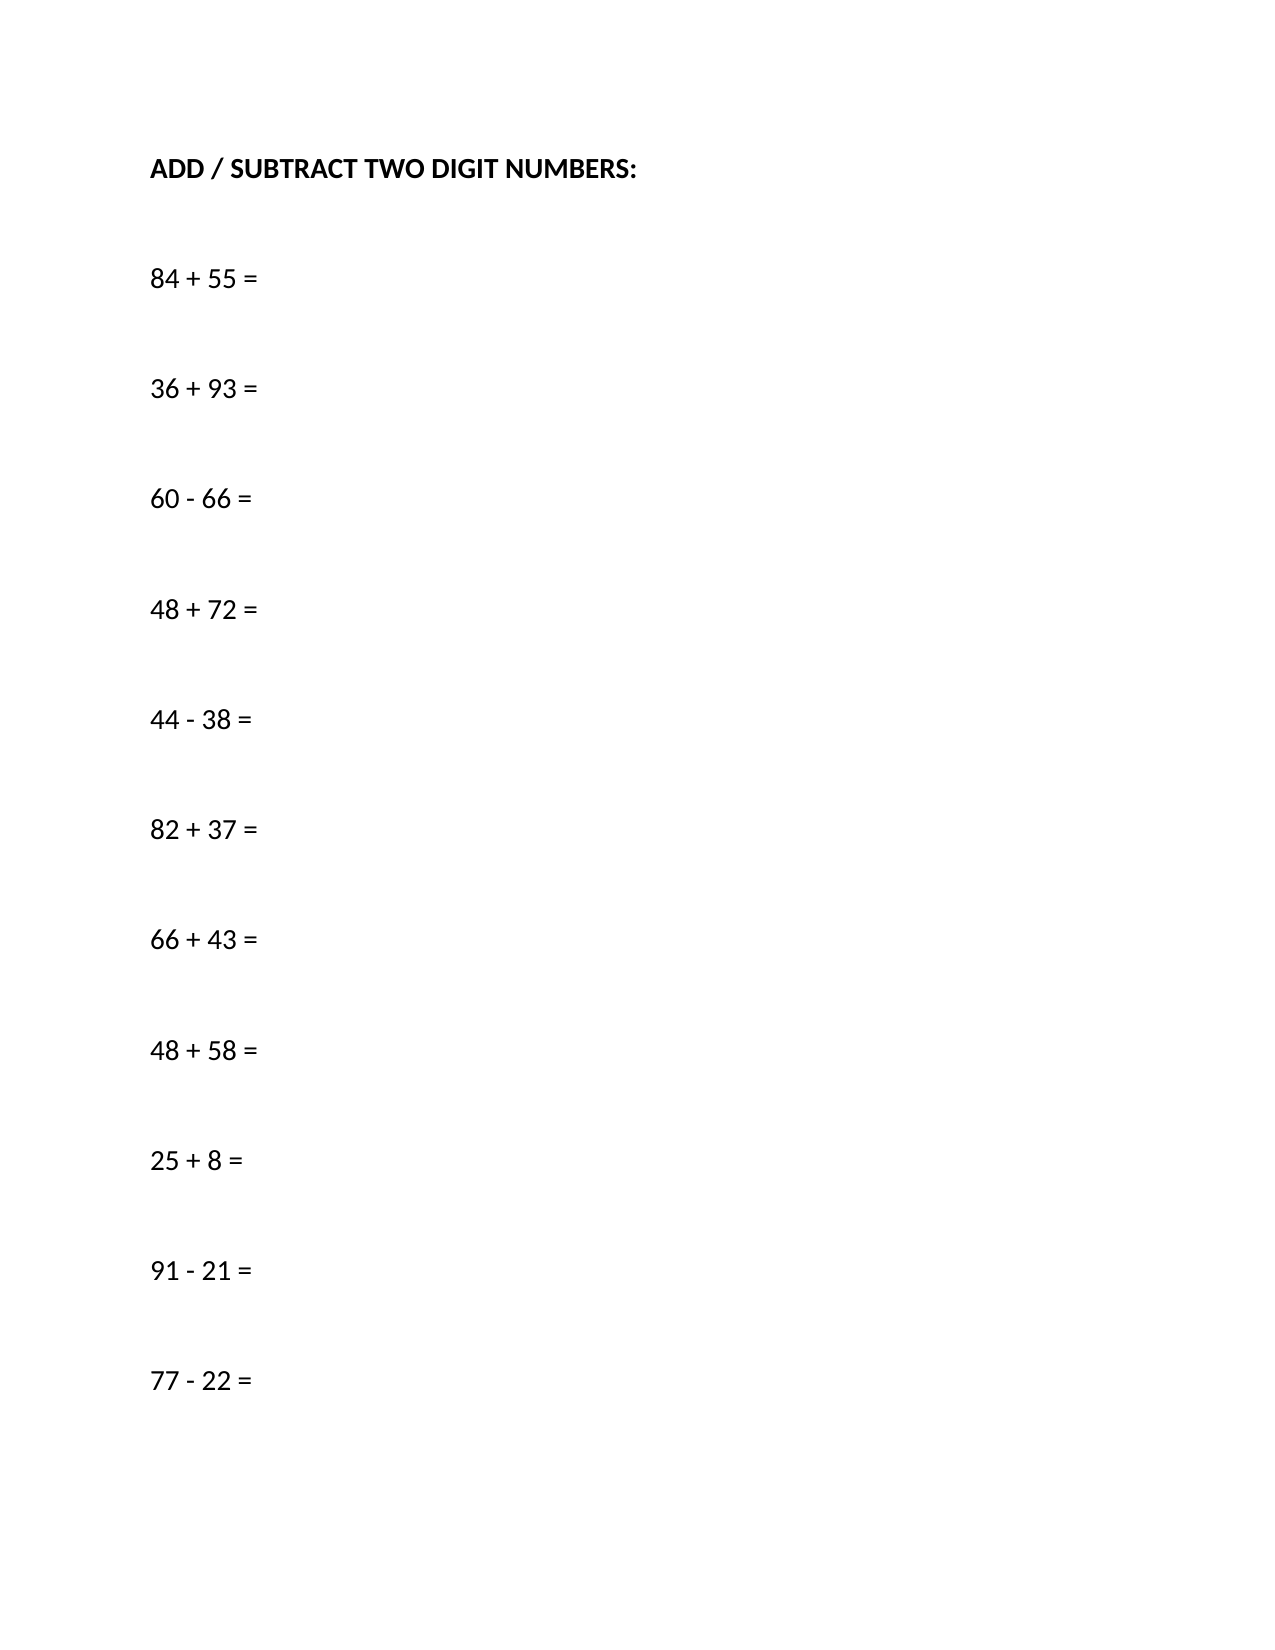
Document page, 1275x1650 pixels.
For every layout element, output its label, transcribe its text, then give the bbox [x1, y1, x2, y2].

text 84 + 55 = [150, 260, 1125, 296]
text 44 - 38 = [150, 701, 1125, 737]
text 48 + 58 = [150, 1032, 1125, 1067]
text 77 - 22 = [150, 1362, 1125, 1398]
text 91 - 21 = [150, 1252, 1125, 1288]
text 82 + 37 = [150, 811, 1125, 847]
text 48 + 72 = [150, 591, 1125, 626]
text 36 + 93 = [150, 370, 1125, 406]
text 25 + 8 = [150, 1142, 1125, 1177]
text 60 - 66 = [150, 481, 1125, 516]
text 66 + 43 = [150, 921, 1125, 957]
text ADD / SUBTRACT TWO DIGIT NUMBERS: [150, 150, 1125, 186]
